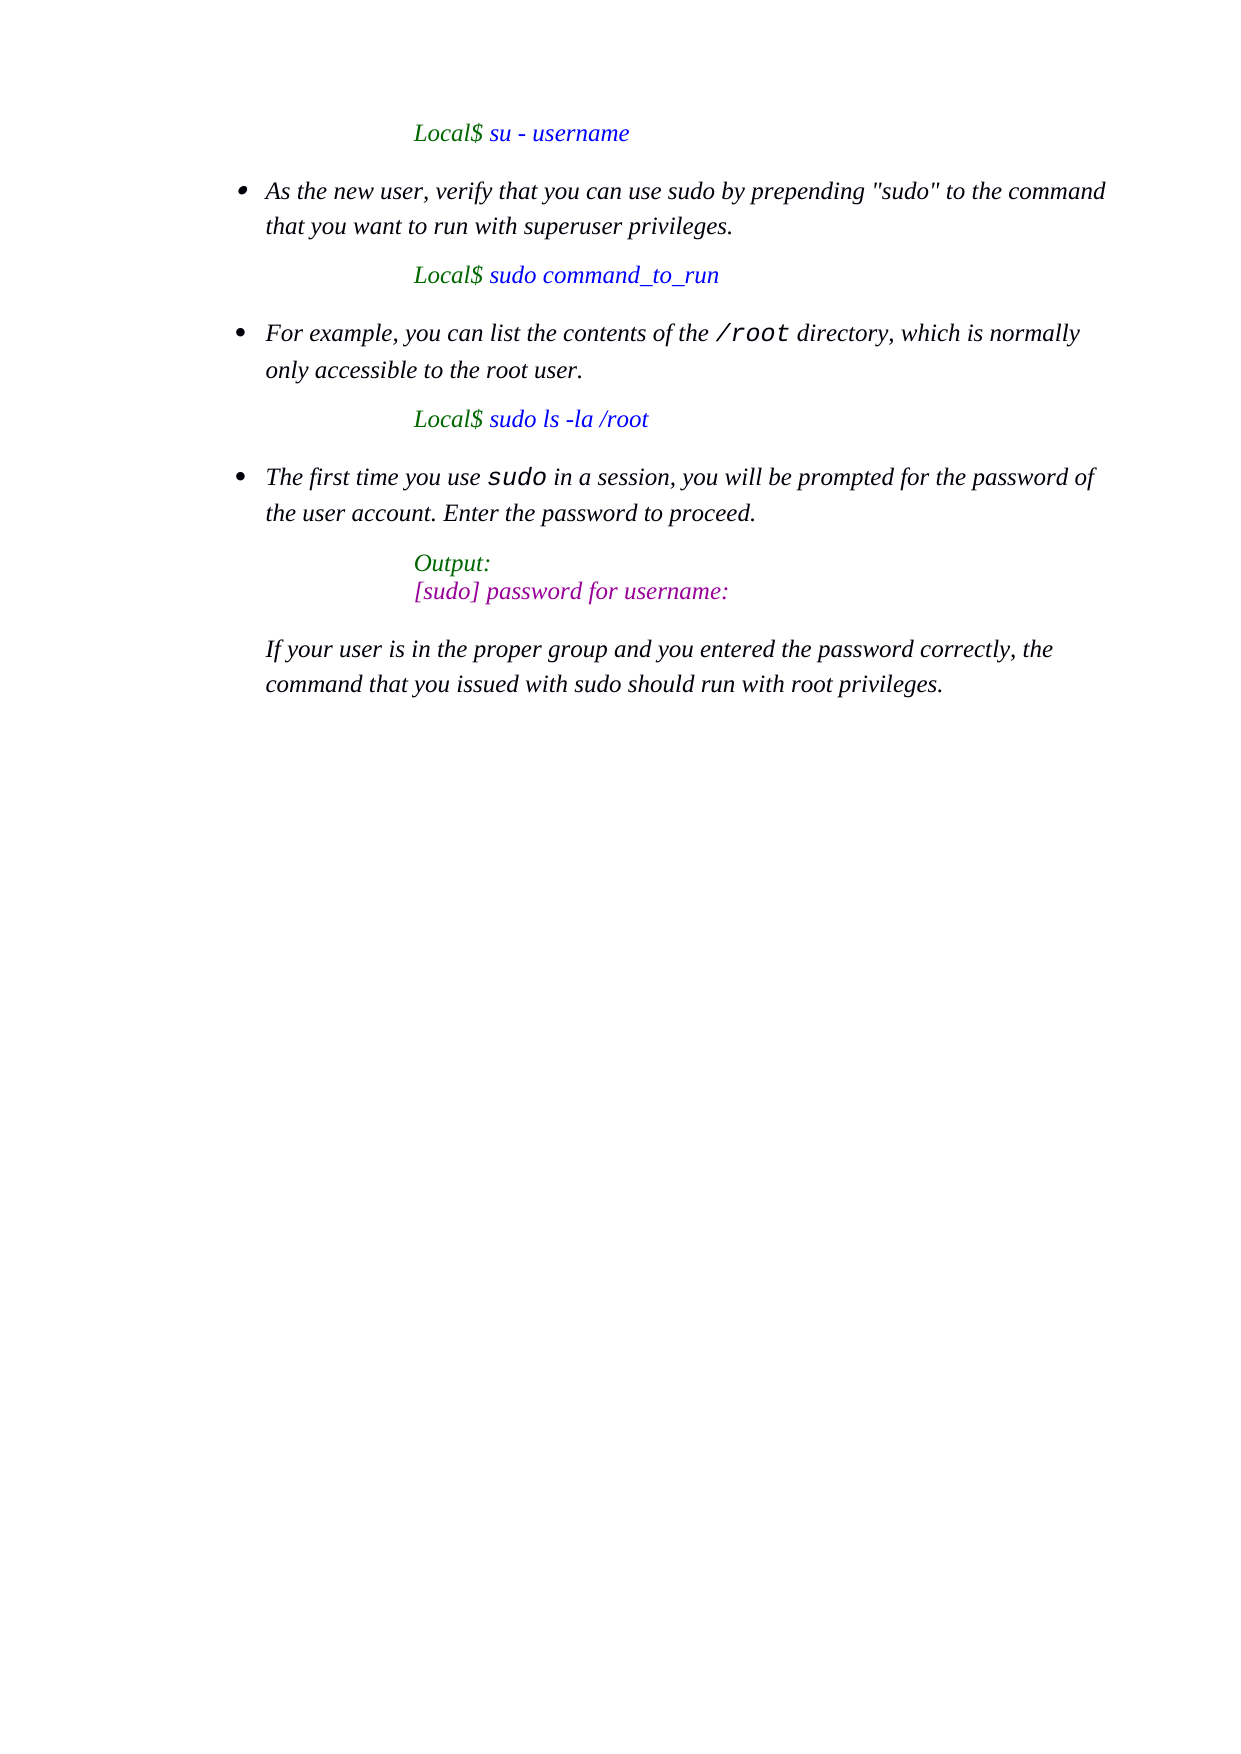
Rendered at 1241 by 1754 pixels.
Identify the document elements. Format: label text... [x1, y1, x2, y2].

list As the new user, verify that you can use sudo by prepending "sudo" to the command that you want to run with superuser privileges. [236, 176, 1122, 239]
list Local$ sudo ls -la /root [265, 404, 1122, 432]
list Local$ su - username [265, 118, 1122, 147]
list Output: [265, 548, 1122, 576]
list Local$ sudo command_to_run [265, 260, 1122, 289]
list If your user is in the proper group and you entered the password correctly, the command that you issued with sudo should run with root privileges. [265, 634, 1122, 698]
list The first time you use sudo in a session, you will be prompted for the password of the user account. Enter the password to proceed. [236, 462, 1122, 527]
list [sudo] password for username: [265, 576, 1122, 605]
list For example, you can list the contents of the /root directory, which is normally only accessible to the root user. [236, 318, 1122, 383]
